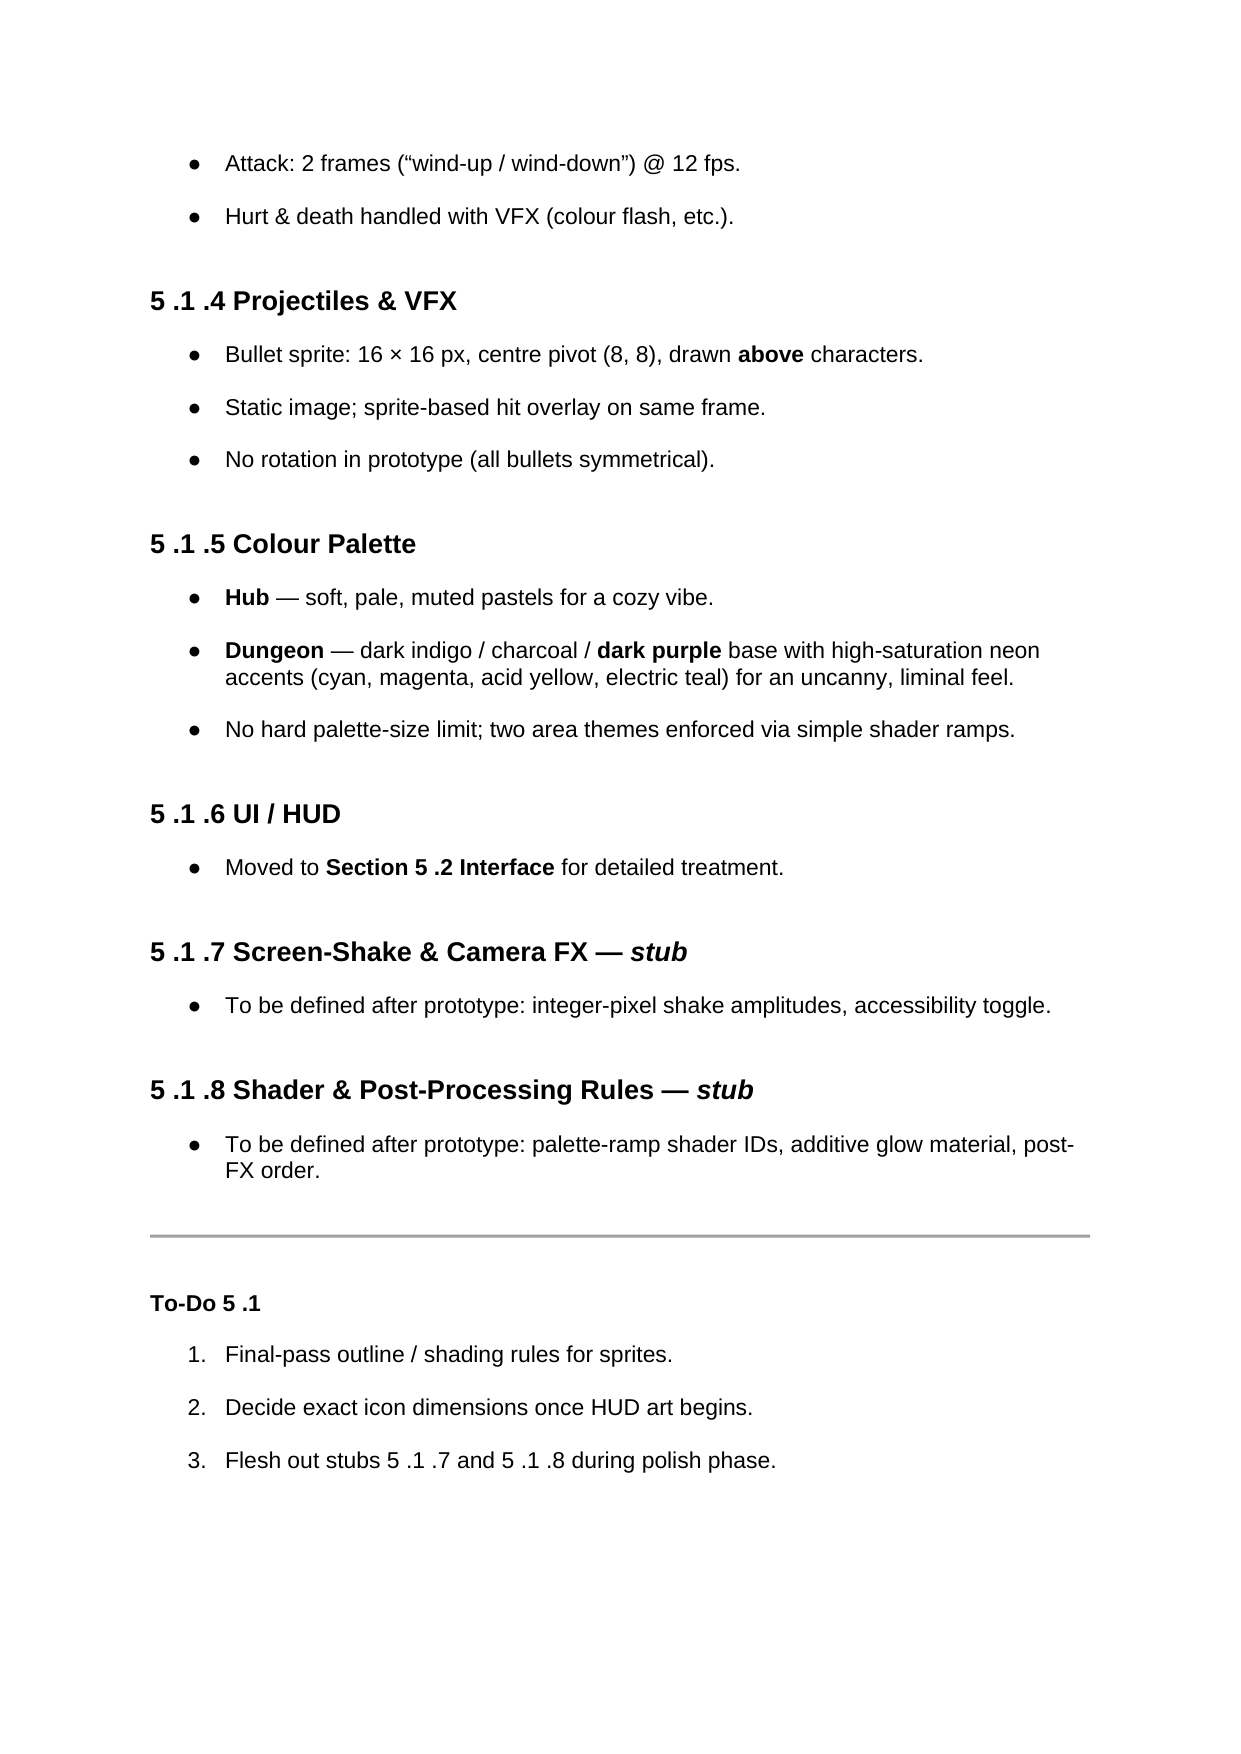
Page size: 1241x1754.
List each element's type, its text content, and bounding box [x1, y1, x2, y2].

list Flesh out stubs 5 .1 .7 and 5 .1 .8 during polish phase. [187, 1447, 1090, 1473]
list Bullet sprite: 16 × 16 px, centre pivot (8, 8), drawn above characters. [187, 341, 1090, 393]
subtitle 5 .1 .7 Screen-Shake & Camera FX — stub [150, 936, 1090, 967]
list To be defined after prototype: palette-ramp shader IDs, additive glow material, post-FX order. [187, 1131, 1090, 1209]
list No rotation in prototype (all bullets symmetrical). [187, 446, 1090, 499]
list Attack: 2 frames (“wind-up / wind-down”) @ 12 fps. [187, 150, 1090, 203]
subtitle To-Do 5 .1 [150, 1290, 1090, 1316]
list Final-pass outline / shading rules for sprites. [187, 1341, 1090, 1394]
subtitle 5 .1 .5 Colour Palette [150, 528, 1090, 559]
list Dungeon — dark indigo / charcoal / dark purple base with high-saturation neon accents (cyan, magenta, acid yellow, electric teal) for an uncanny, liminal feel. [187, 637, 1090, 716]
list No hard palette-size limit; two area themes enforced via simple shader ramps. [187, 716, 1090, 769]
subtitle 5 .1 .4 Projectiles & VFX [150, 284, 1090, 316]
list Moved to Section 5 .2 Interface for detailed treatment. [187, 854, 1090, 907]
list Static image; sprite-based hit overlay on same frame. [187, 393, 1090, 446]
list Decide exact icon dimensions once HUD art begins. [187, 1394, 1090, 1447]
list Hurt & death handled with VFX (colour flash, etc.). [187, 203, 1090, 255]
list Hub — soft, pale, muted pastels for a cozy vibe. [187, 584, 1090, 637]
subtitle 5 .1 .8 Shader & Post-Processing Rules — stub [150, 1074, 1090, 1106]
subtitle 5 .1 .6 UI / HUD [150, 798, 1090, 829]
list To be defined after prototype: integer-pixel shake amplitudes, accessibility toggle. [187, 992, 1090, 1045]
